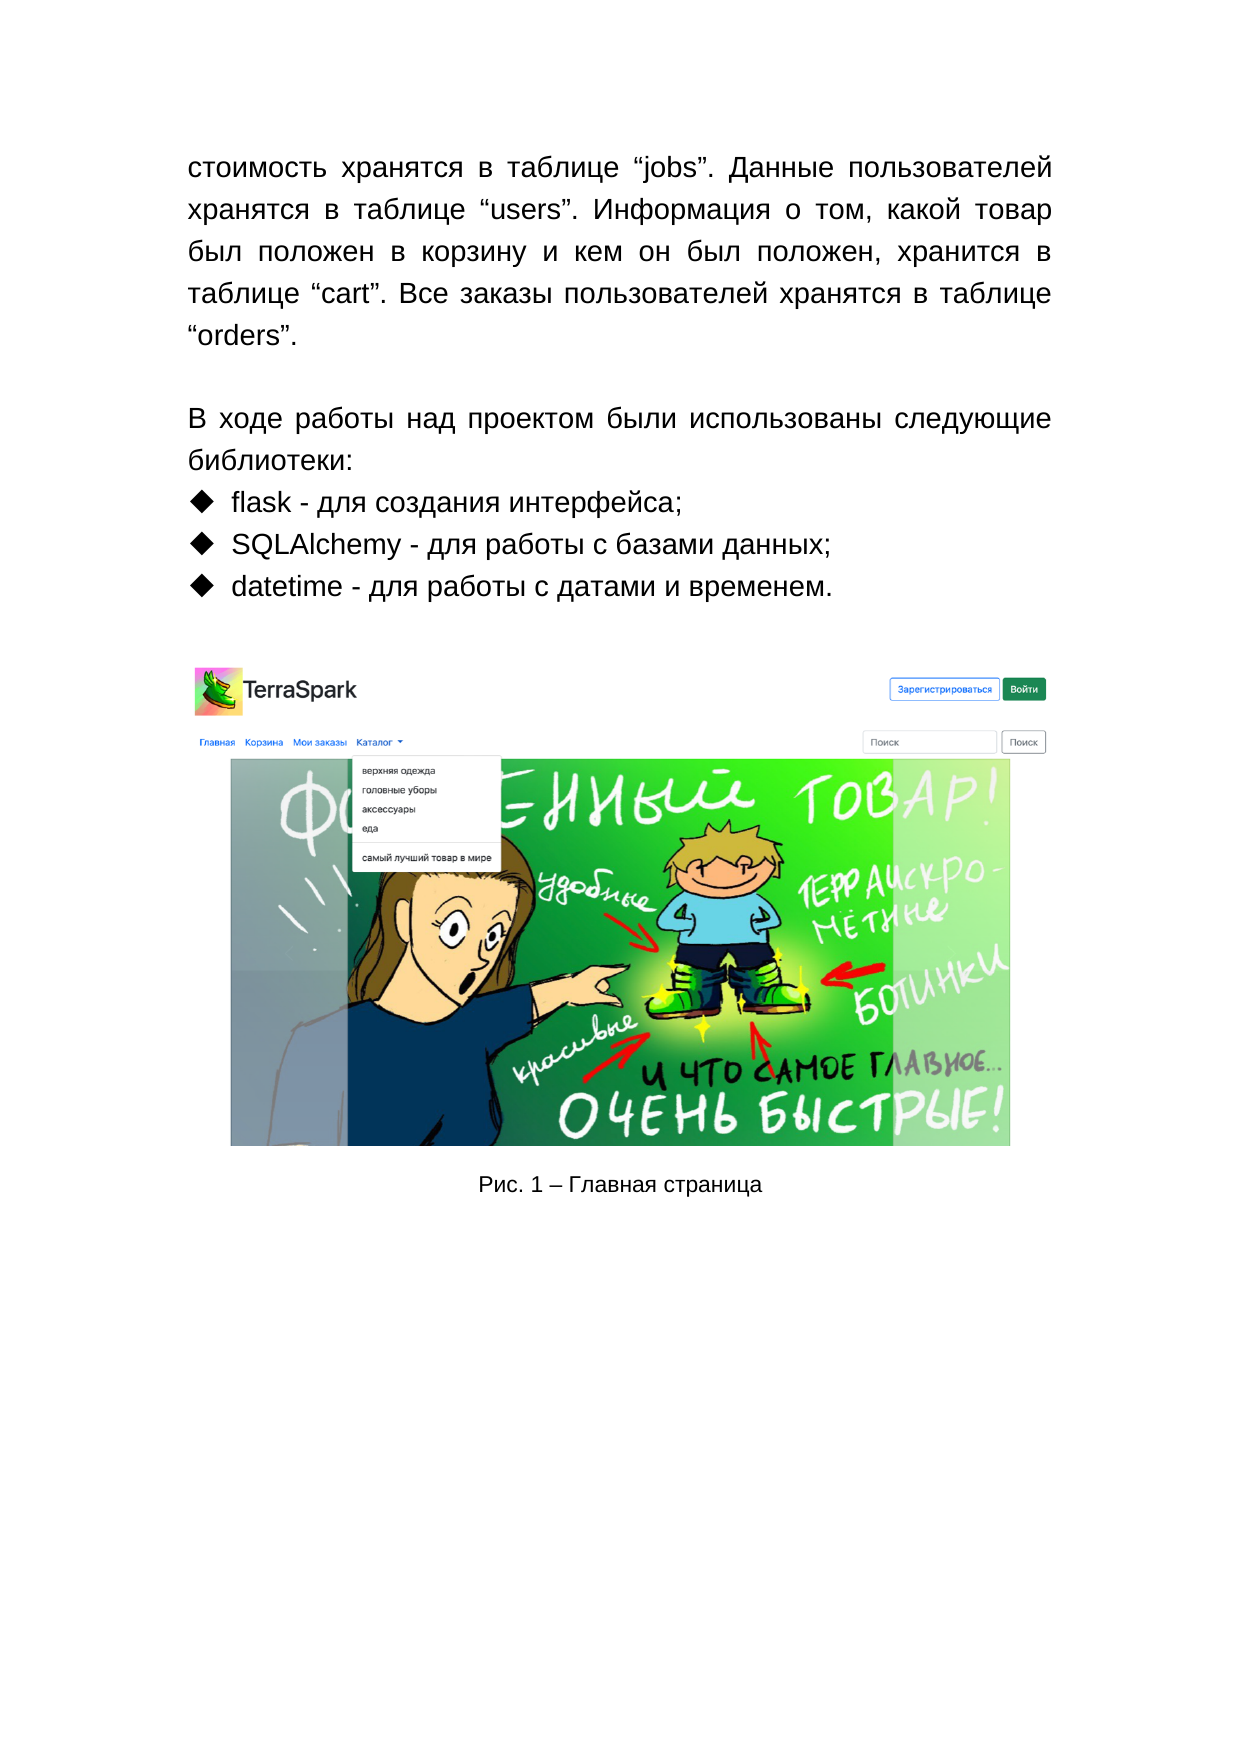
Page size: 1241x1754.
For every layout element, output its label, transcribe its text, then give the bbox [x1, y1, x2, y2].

text В ходе работы над проектом были использованы следующие библиотеки: [187, 401, 1053, 477]
list flask - для создания интерфейса; [187, 485, 1053, 519]
text Рис. 1 – Главная страница [187, 1171, 1053, 1197]
list SQLAlchemy - для работы с базами данных; [187, 527, 1053, 561]
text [187, 150, 1053, 351]
list datetime - для работы с датами и временем. [187, 569, 1053, 603]
picture [187, 664, 1053, 1146]
